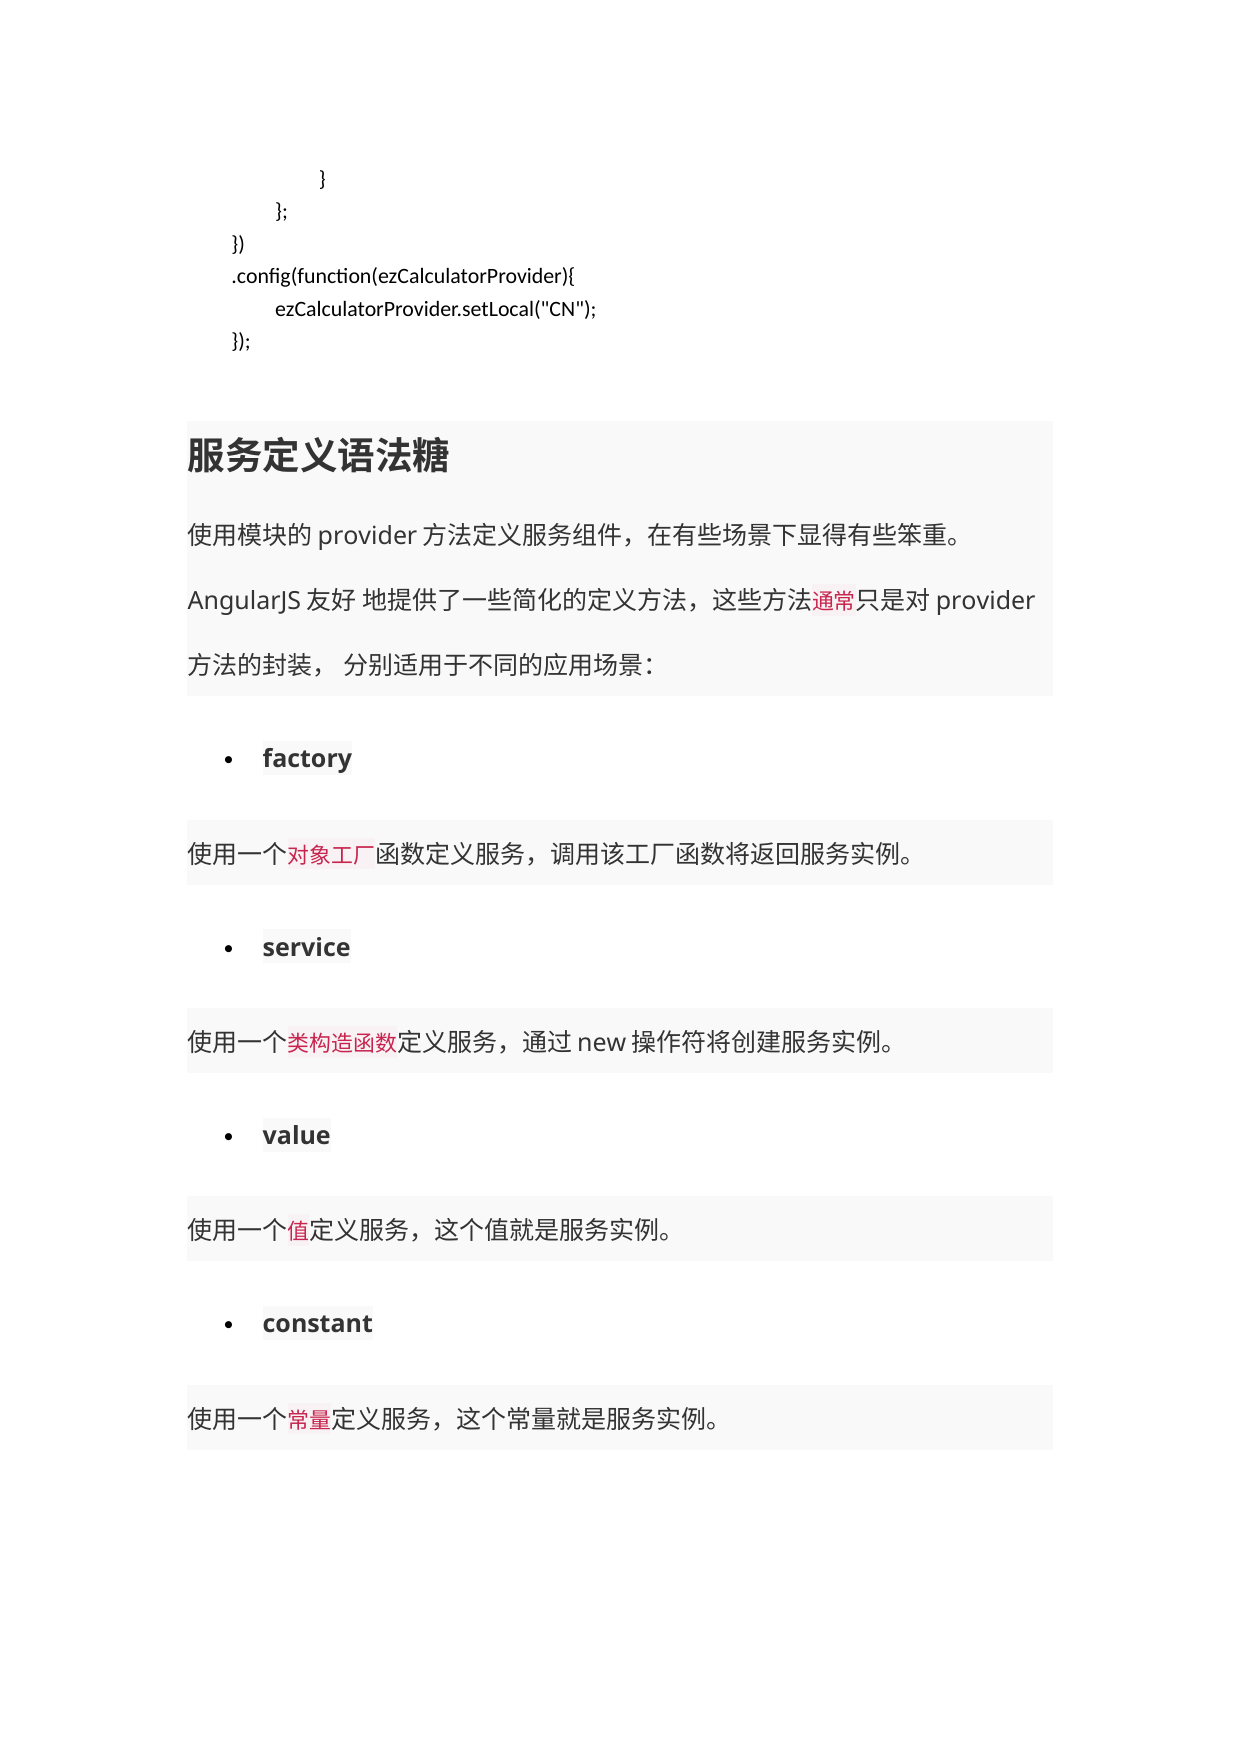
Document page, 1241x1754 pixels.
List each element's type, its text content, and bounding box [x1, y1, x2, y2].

subtitle 服务定义语法糖 [187, 421, 1053, 486]
list constant [225, 1291, 1053, 1356]
list service [225, 914, 1053, 979]
text 使用一个常量定义服务，这个常量就是服务实例。 [187, 1385, 1053, 1450]
text .config(function(ezCalculatorProvider){ [187, 259, 1053, 292]
text 使用一个对象工厂函数定义服务，调用该工厂函数将返回服务实例。 [187, 820, 1053, 885]
list factory [225, 726, 1053, 791]
text }) [187, 227, 1053, 259]
text ezCalculatorProvider.setLocal("CN"); [187, 292, 1053, 324]
text 使用模块的provider方法定义服务组件，在有些场景下显得有些笨重。AngularJS友好 地提供了一些简化的定义方法，这些方法通常只是对provider方法的封装， 分别适用于不同的应用场景： [187, 501, 1053, 696]
list value [225, 1102, 1053, 1167]
text }); [187, 324, 1053, 357]
text 使用一个值定义服务，这个值就是服务实例。 [187, 1196, 1053, 1261]
text } [187, 162, 1053, 194]
text }; [187, 194, 1053, 227]
text 使用一个类构造函数定义服务，通过new操作符将创建服务实例。 [187, 1008, 1053, 1073]
